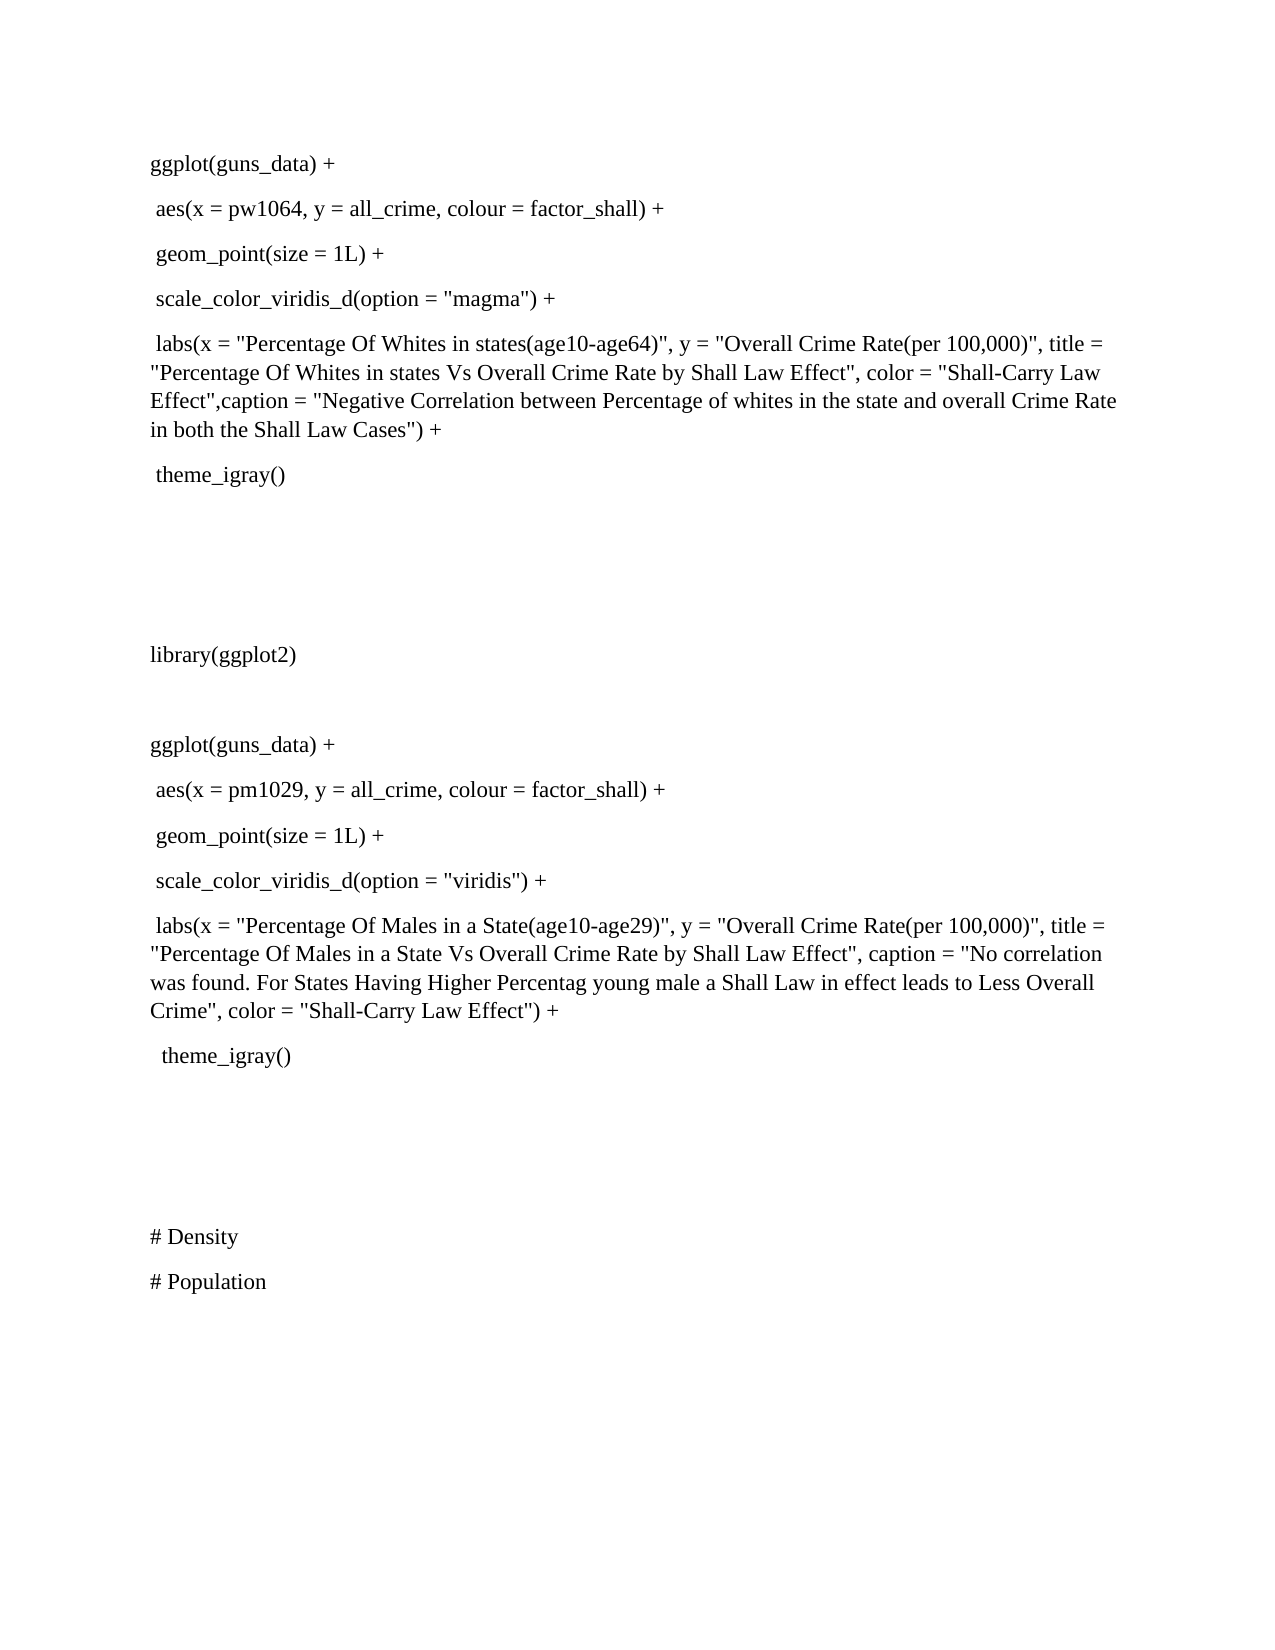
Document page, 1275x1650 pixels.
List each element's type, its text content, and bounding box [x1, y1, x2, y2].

text labs(x = "Percentage Of Whites in states(age10-age64)", y = "Overall Crime Rate(per 100,000)", title = "Percentage Of Whites in states Vs Overall Crime Rate by Shall Law Effect", color = "Shall-Carry Law Effect",caption = "Negative Correlation between Percentage of whites in the state and overall Crime Rate in both the Shall Law Cases") + [150, 330, 1125, 442]
text library(ggplot2) [150, 641, 1125, 668]
text # Population [150, 1268, 1125, 1294]
text aes(x = pm1029, y = all_crime, colour = factor_shall) + [150, 777, 1125, 803]
text labs(x = "Percentage Of Males in a State(age10-age29)", y = "Overall Crime Rate(per 100,000)", title = "Percentage Of Males in a State Vs Overall Crime Rate by Shall Law Effect", caption = "No correlation was found. For States Having Higher Percentag young male a Shall Law in effect leads to Less Overall Crime", color = "Shall-Carry Law Effect") + [150, 912, 1125, 1023]
text geom_point(size = 1L) + [150, 822, 1125, 848]
text geom_point(size = 1L) + [150, 240, 1125, 267]
text ggplot(guns_data) + [150, 150, 1125, 176]
text aes(x = pw1064, y = all_crime, colour = factor_shall) + [150, 195, 1125, 221]
text theme_igray() [150, 461, 1125, 487]
text scale_color_viridis_d(option = "magma") + [150, 285, 1125, 312]
text theme_igray() [150, 1042, 1125, 1069]
text # Density [150, 1223, 1125, 1249]
text scale_color_viridis_d(option = "viridis") + [150, 867, 1125, 893]
text ggplot(guns_data) + [150, 731, 1125, 758]
